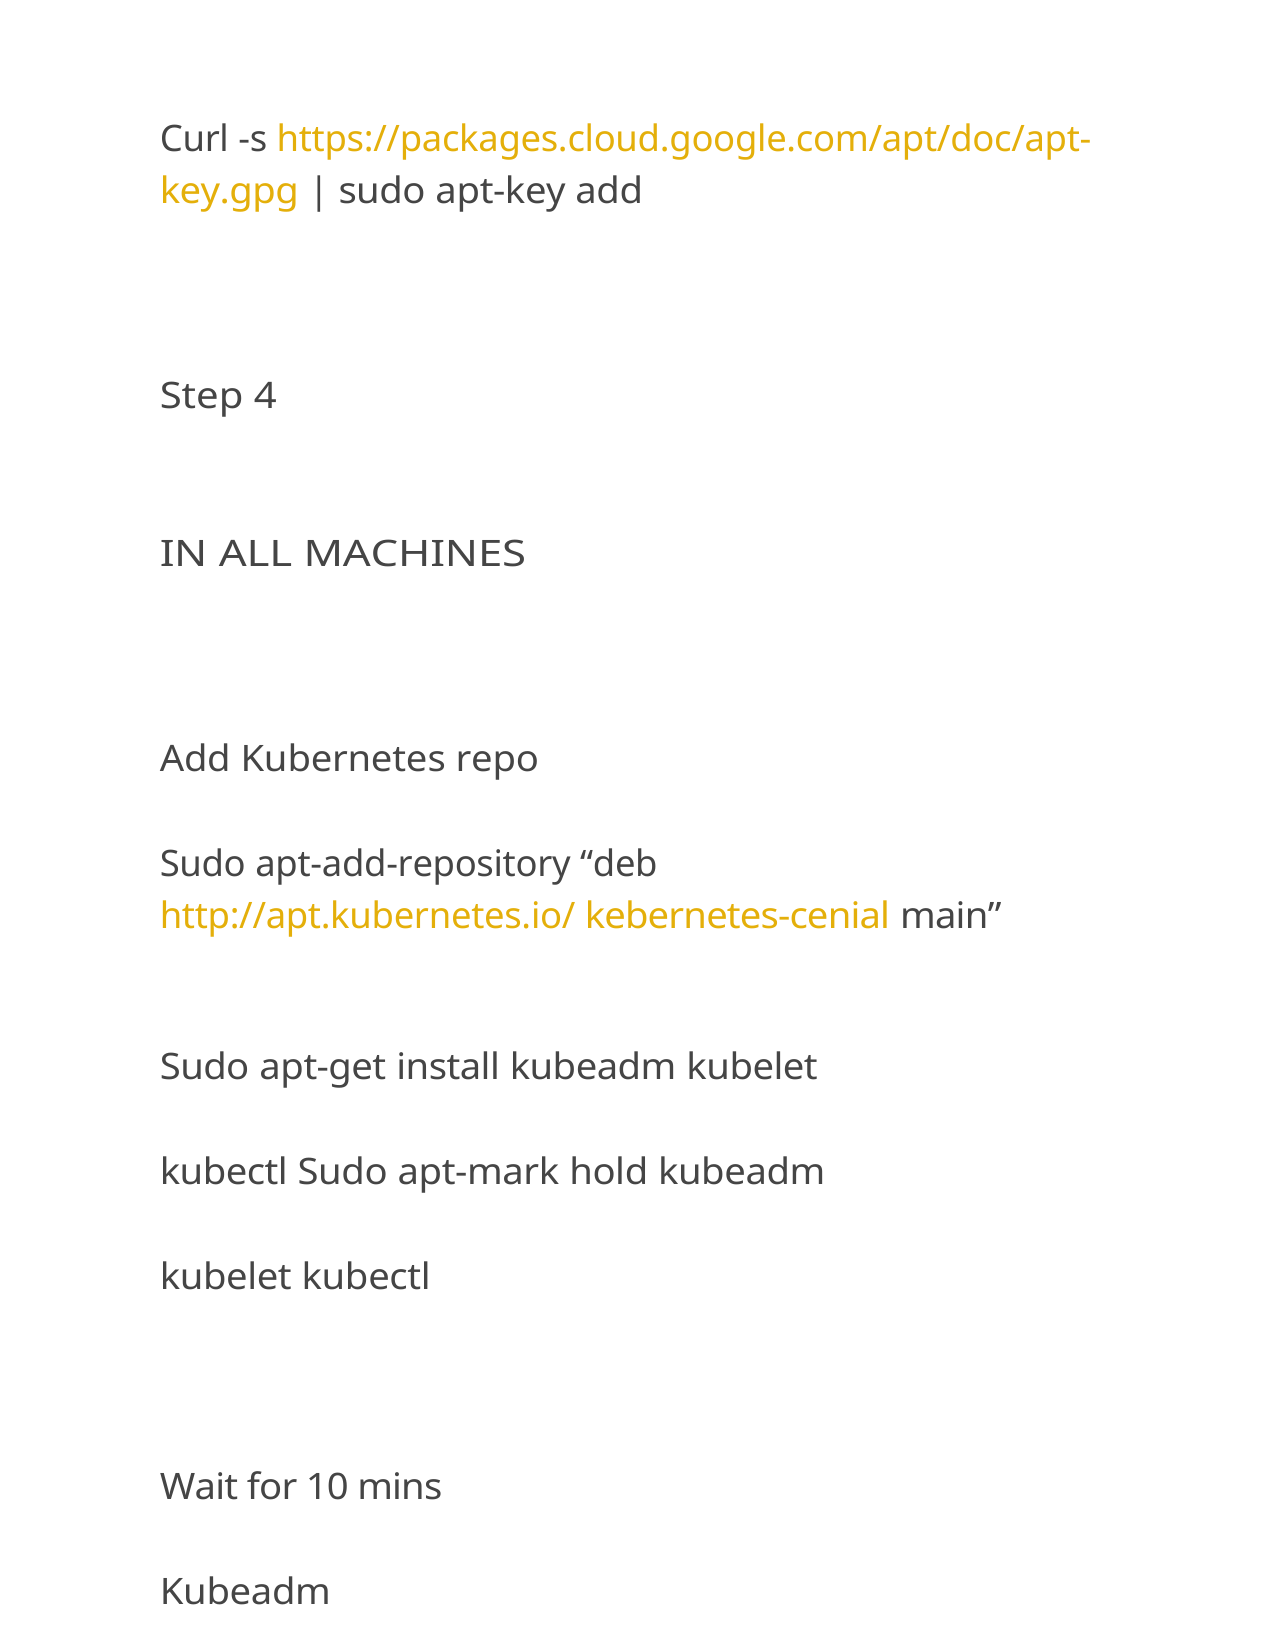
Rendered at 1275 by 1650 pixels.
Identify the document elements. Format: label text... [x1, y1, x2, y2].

text Step 4 [159, 370, 1127, 419]
text IN ALL MACHINES [159, 528, 1127, 577]
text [159, 1461, 447, 1615]
text Sudo apt-get install kubeadm kubelet kubectl Sudo apt-mark hold kubeadm kubelet kubectl [159, 1041, 955, 1300]
text Curl -s https://packages.cloud.google.com/apt/doc/apt- key.gpg | sudo apt-key add [159, 113, 1127, 215]
text Sudo apt-add-repository “deb http://apt.kubernetes.io/ kebernetes-cenial main” [159, 838, 1068, 939]
text Add Kubernetes repo [159, 732, 1127, 782]
